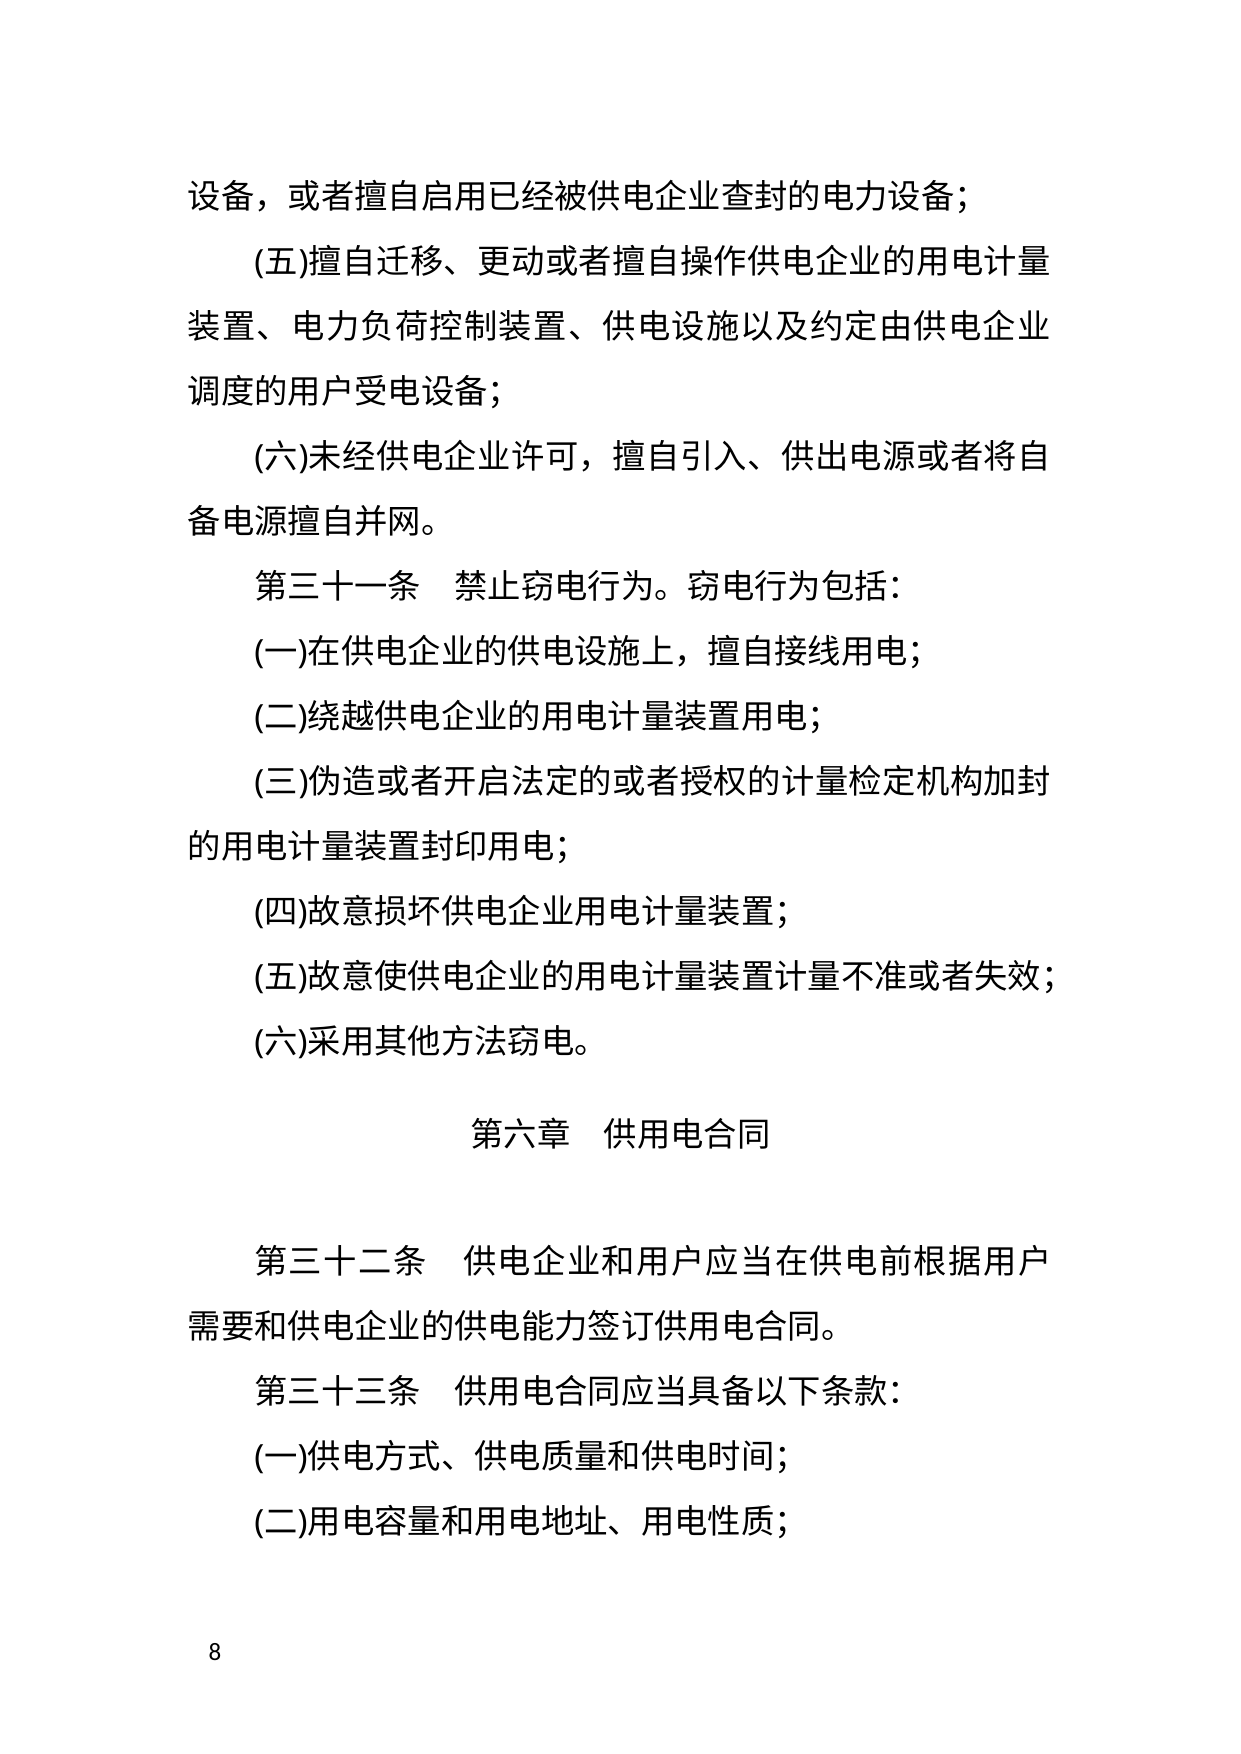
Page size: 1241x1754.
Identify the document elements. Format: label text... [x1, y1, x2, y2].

text (五)擅自迁移、更动或者擅自操作供电企业的用电计量装置、电力负荷控制装置、供电设施以及约定由供电企业调度的用户受电设备； [187, 227, 1053, 422]
text (二)用电容量和用电地址、用电性质； [187, 1486, 1053, 1551]
text 第三十二条 供电企业和用户应当在供电前根据用户需要和供电企业的供电能力签订供用电合同。 [187, 1226, 1053, 1356]
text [187, 162, 1053, 227]
text (一)在供电企业的供电设施上，擅自接线用电； [187, 617, 1053, 682]
subtitle 第六章 供用电合同 [187, 1099, 1053, 1164]
text 第三十一条 禁止窃电行为。窃电行为包括： [187, 552, 1053, 617]
text (一)供电方式、供电质量和供电时间； [187, 1421, 1053, 1486]
text 第三十三条 供用电合同应当具备以下条款： [187, 1356, 1053, 1421]
text (二)绕越供电企业的用电计量装置用电； [187, 682, 1053, 747]
text (三)伪造或者开启法定的或者授权的计量检定机构加封的用电计量装置封印用电； [187, 747, 1053, 877]
text (六)采用其他方法窃电。 [187, 1007, 1053, 1072]
text (六)未经供电企业许可，擅自引入、供出电源或者将自备电源擅自并网。 [187, 422, 1053, 552]
text (五)故意使供电企业的用电计量装置计量不准或者失效； [187, 942, 1053, 1007]
text (四)故意损坏供电企业用电计量装置； [187, 877, 1053, 942]
